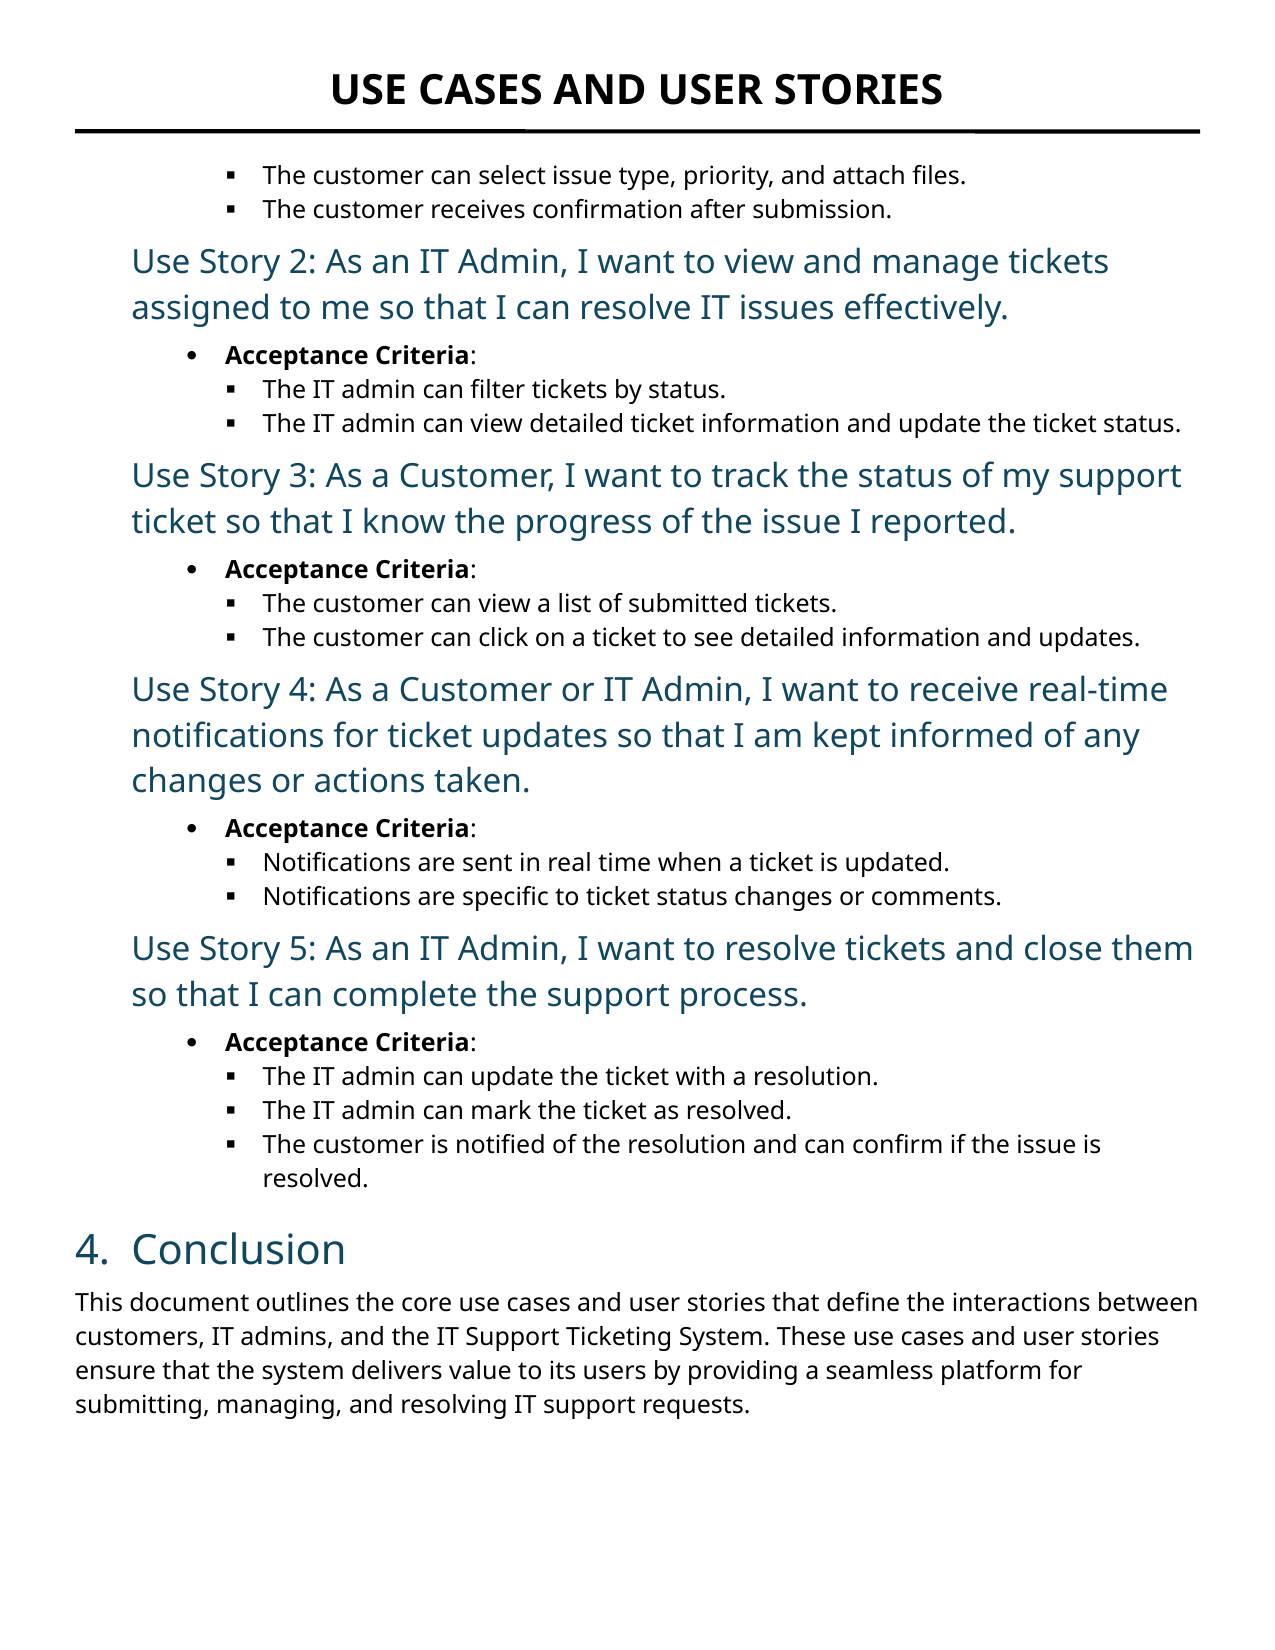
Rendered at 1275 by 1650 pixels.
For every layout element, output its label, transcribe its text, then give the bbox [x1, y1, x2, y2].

list The customer can view a list of submitted tickets. [225, 585, 1200, 619]
subtitle Use Story 4: As a Customer or IT Admin, I want to receive real-time notifications for ticket updates so that I am kept informed of any changes or actions taken. [131, 666, 1200, 802]
list The IT admin can filter tickets by status. [225, 371, 1200, 406]
text This document outlines the core use cases and user stories that define the interactions between customers, IT admins, and the IT Support Ticketing System. These use cases and user stories ensure that the system delivers value to its users by providing a seamless platform for submitting, managing, and resolving IT support requests. [75, 1285, 1200, 1421]
list The customer is notified of the resolution and can confirm if the issue is resolved. [225, 1127, 1200, 1195]
list The customer can select issue type, priority, and attach files. [225, 158, 1200, 192]
subtitle Use Story 5: As an IT Admin, I want to resolve tickets and close them so that I can complete the support process. [131, 925, 1200, 1016]
subtitle Conclusion [75, 1220, 1200, 1276]
list The customer receives confirmation after submission. [225, 192, 1200, 226]
list Acceptance Criteria: [187, 811, 1200, 844]
subtitle Use Story 2: As an IT Admin, I want to view and manage tickets assigned to me so that I can resolve IT issues effectively. [131, 238, 1200, 329]
list The customer can click on a ticket to see detailed information and updates. [225, 619, 1200, 653]
list The IT admin can view detailed ticket information and update the ticket status. [225, 406, 1200, 439]
list Acceptance Criteria: [187, 337, 1200, 371]
list Acceptance Criteria: [187, 551, 1200, 585]
list Acceptance Criteria: [187, 1024, 1200, 1058]
list Notifications are specific to ticket status changes or comments. [225, 879, 1200, 913]
list Notifications are sent in real time when a ticket is updated. [225, 844, 1200, 879]
list The IT admin can update the ticket with a resolution. [225, 1058, 1200, 1092]
list The IT admin can mark the ticket as resolved. [225, 1092, 1200, 1127]
subtitle Use Story 3: As a Customer, I want to track the status of my support ticket so that I know the progress of the issue I reported. [131, 452, 1200, 543]
